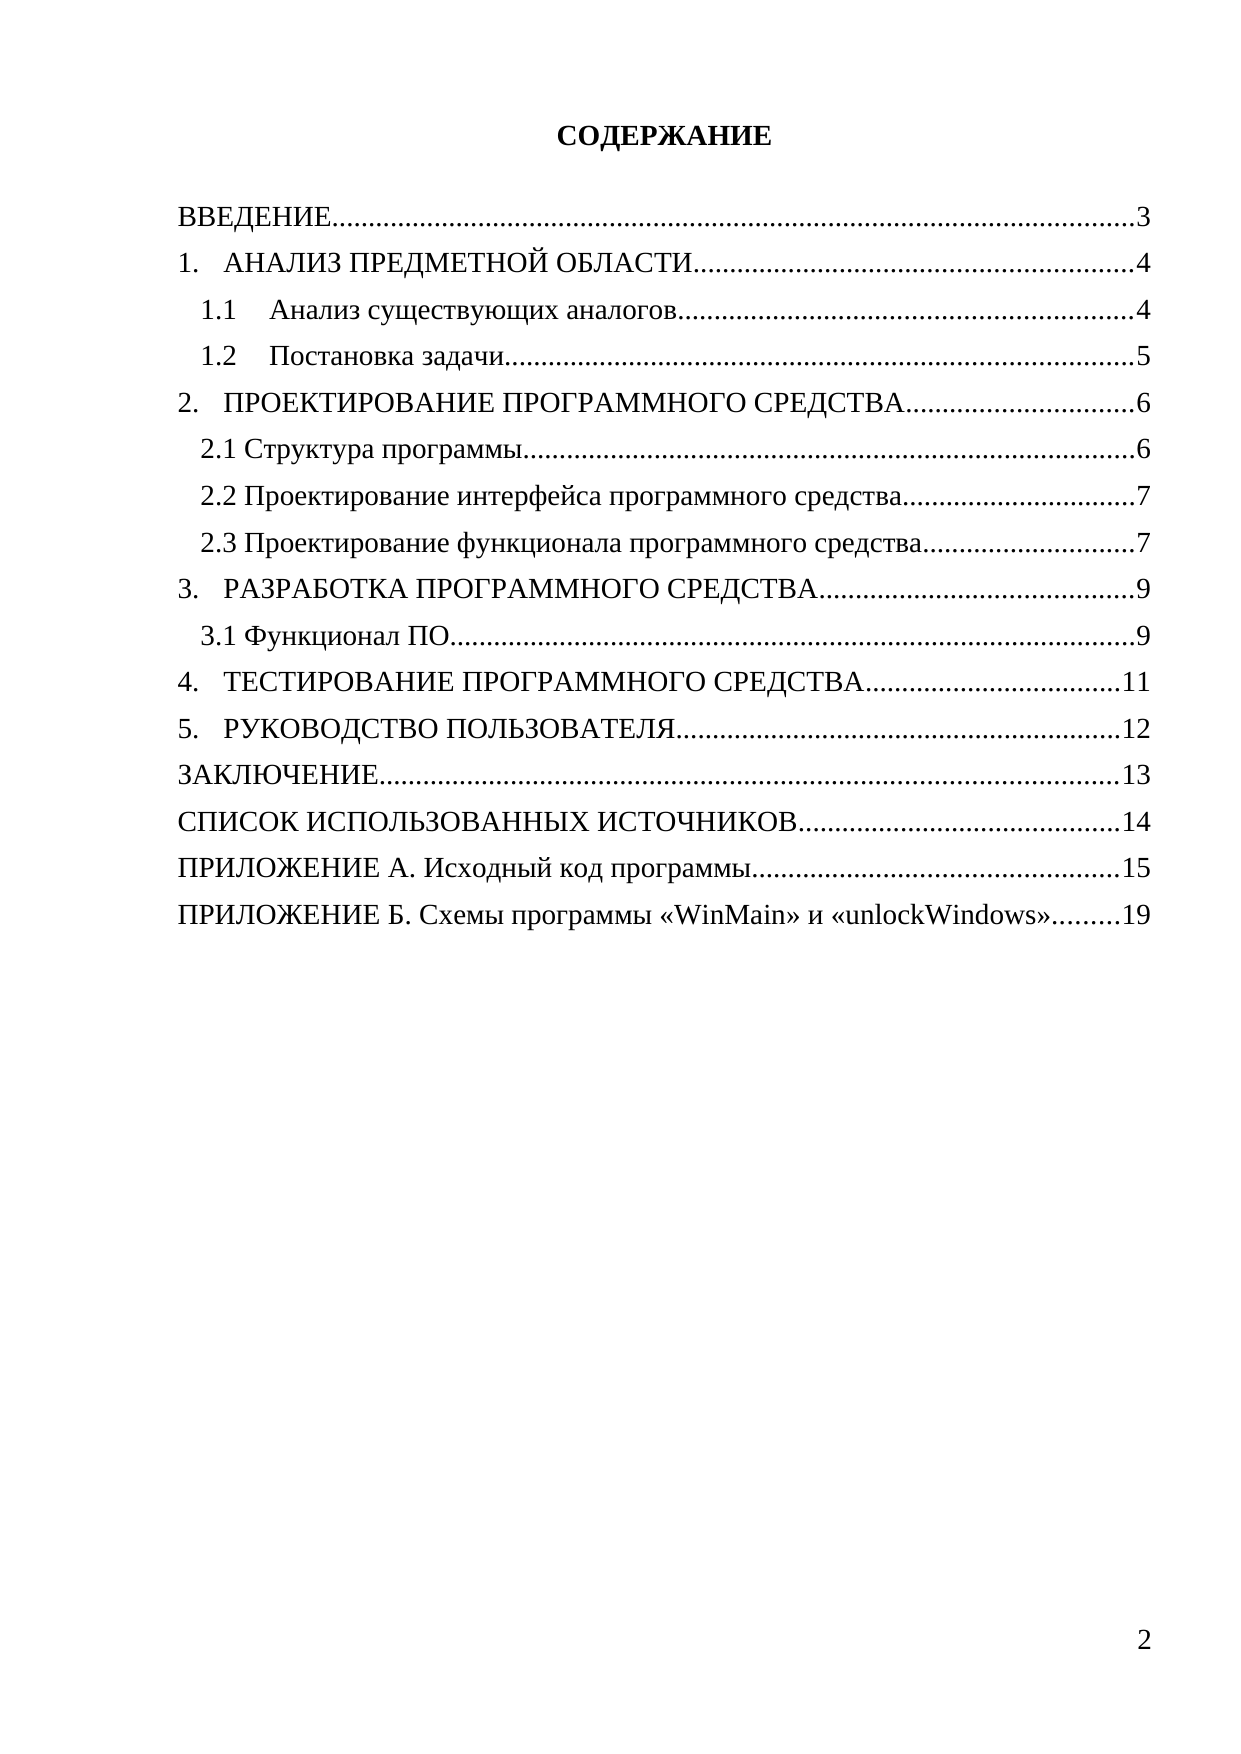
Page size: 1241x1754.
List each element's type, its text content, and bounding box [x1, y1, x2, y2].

text 1. АНАЛИЗ ПРЕДМЕТНОЙ ОБЛАСТИ 4 [177, 245, 1152, 279]
text СОДЕРЖАНИЕ [177, 118, 1152, 152]
text 2.1 Структура программы 6 [382, 432, 1152, 465]
text 2.2 Проектирование интерфейса программного средства 7 [902, 478, 1152, 512]
text 2.3 Проектирование функционала программного средства 7 [200, 525, 1152, 558]
text 3.1 Функционал ПО 9 [200, 618, 1152, 651]
text 4. ТЕСТИРОВАНИЕ ПРОГРАММНОГО СРЕДСТВА 11 [177, 664, 1152, 698]
text ПРИЛОЖЕНИЕ Б. Схемы программы «WinMain» и «unlockWindows» 19 [177, 897, 1152, 931]
text 5. РУКОВОДСТВО ПОЛЬЗОВАТЕЛЯ 12 [177, 711, 1152, 744]
text СПИСОК ИСПОЛЬЗОВАННЫХ ИСТОЧНИКОВ 14 [177, 804, 1152, 838]
text 1.2 Постановка задачи 5 [200, 338, 1152, 372]
text 2. ПРОЕКТИРОВАНИЕ ПРОГРАММНОГО СРЕДСТВА 6 [905, 385, 1152, 418]
text 3. РАЗРАБОТКА ПРОГРАММНОГО СРЕДСТВА 9 [177, 571, 1152, 605]
text ВВЕДЕНИЕ 3 [177, 199, 1152, 232]
text 1.1 Анализ существующих аналогов 4 [200, 292, 1152, 325]
text ЗАКЛЮЧЕНИЕ 13 [177, 757, 1152, 791]
text ПРИЛОЖЕНИЕ А. Исходный код программы 15 [177, 851, 1152, 884]
